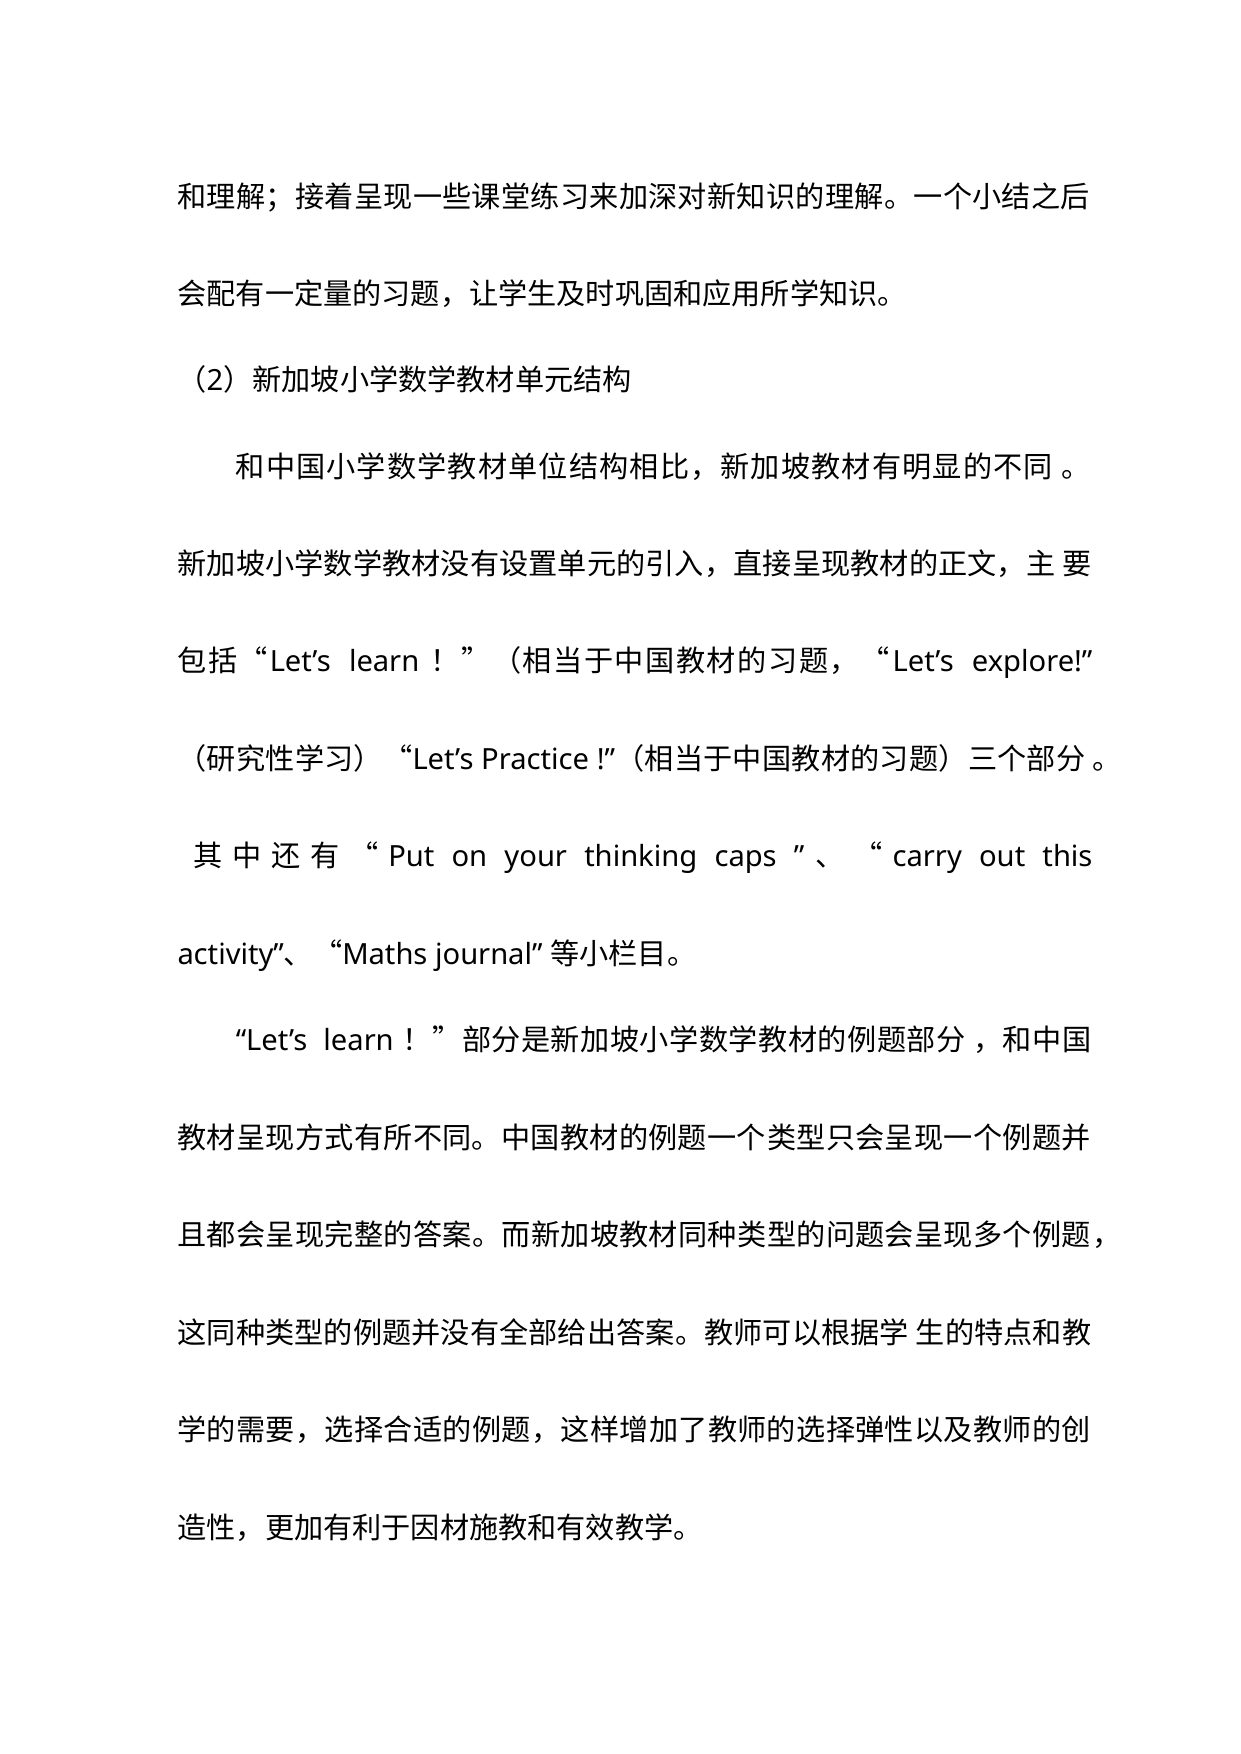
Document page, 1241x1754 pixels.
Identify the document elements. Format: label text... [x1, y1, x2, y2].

text （2）新加坡小学数学教材单元结构 [177, 346, 1093, 411]
text “Let’s learn ！”部分是新加坡小学数学教材的例题部分 ，和中国教材呈现方式有所不同。中国教材的例题一个类型只会呈现一个例题并且都会呈现完整的答案。而新加坡教材同种类型的问题会呈现多个例题，这同种类型的例题并没有全部给出答案。教师可以根据学 生的特点和教学的需要，选择合适的例题，这样增加了教师的选择弹性以及教师的创造性，更加有利于因材施教和有效教学。 [177, 1005, 1093, 1558]
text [177, 162, 1093, 324]
text 和中国小学数学教材单位结构相比，新加坡教材有明显的不同 。 新加坡小学数学教材没有设置单元的引入，直接呈现教材的正文，主 要包括“Let’s learn ！”（相当于中国教材的习题，“Let’s explore!”（研究性学习）“Let’s Practice !”（相当于中国教材的习题）三个部分 。 其中还有“Put on your thinking caps ”、“carry out this activity”、“Maths journal” 等小栏目。 [177, 432, 1093, 984]
